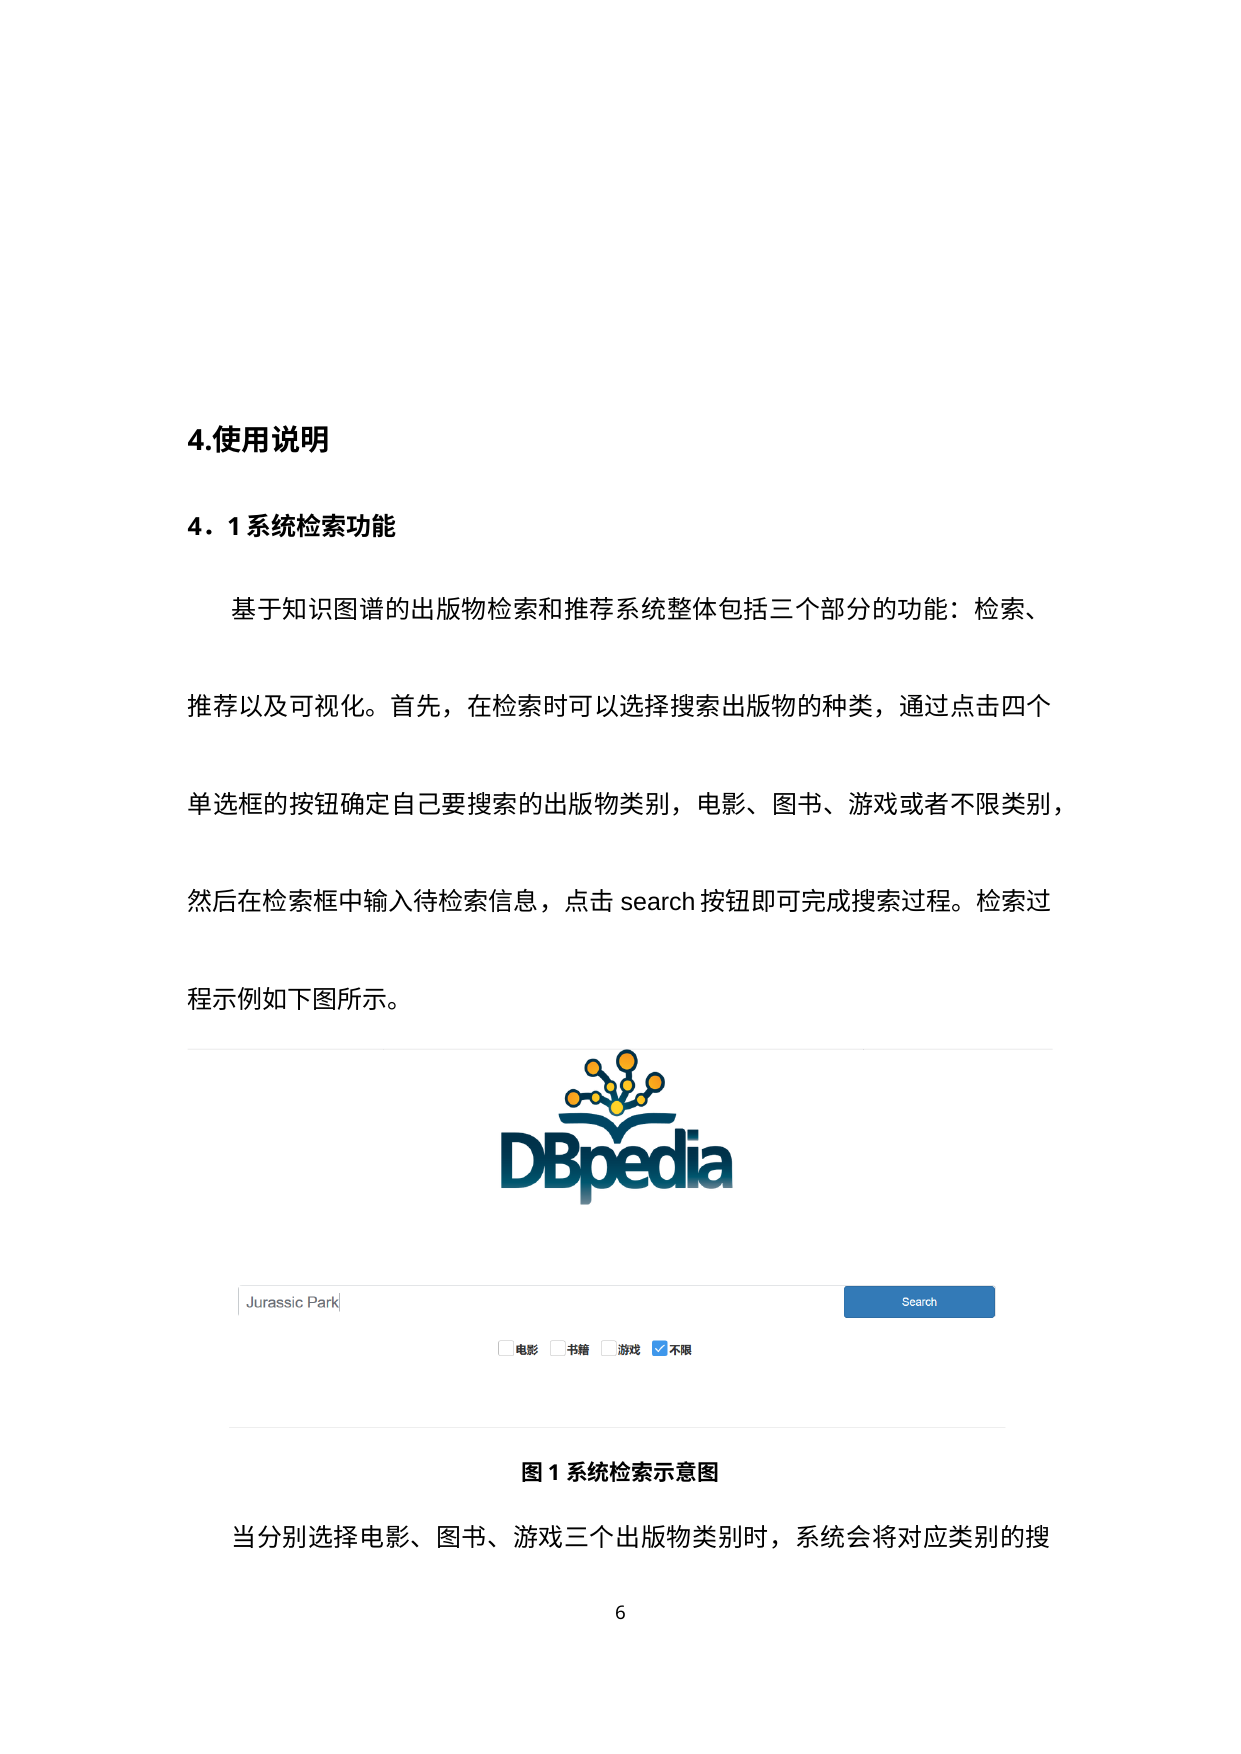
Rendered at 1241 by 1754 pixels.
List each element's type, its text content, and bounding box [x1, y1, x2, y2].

text 基于知识图谱的出版物检索和推荐系统整体包括三个部分的功能：检索、推荐以及可视化。首先，在检索时可以选择搜索出版物的种类，通过点击四个单选框的按钮确定自己要搜索的出版物类别，电影、图书、游戏或者不限类别，然后在检索框中输入待检索信息，点击search按钮即可完成搜索过程。检索过程示例如下图所示。 [187, 575, 1053, 1030]
picture [187, 1048, 1053, 1437]
text 4．1系统检索功能 [187, 492, 1053, 557]
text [187, 1503, 1053, 1568]
text 图1 系统检索示意图 [187, 1455, 1053, 1488]
text 4.使用说明 [187, 406, 1053, 471]
